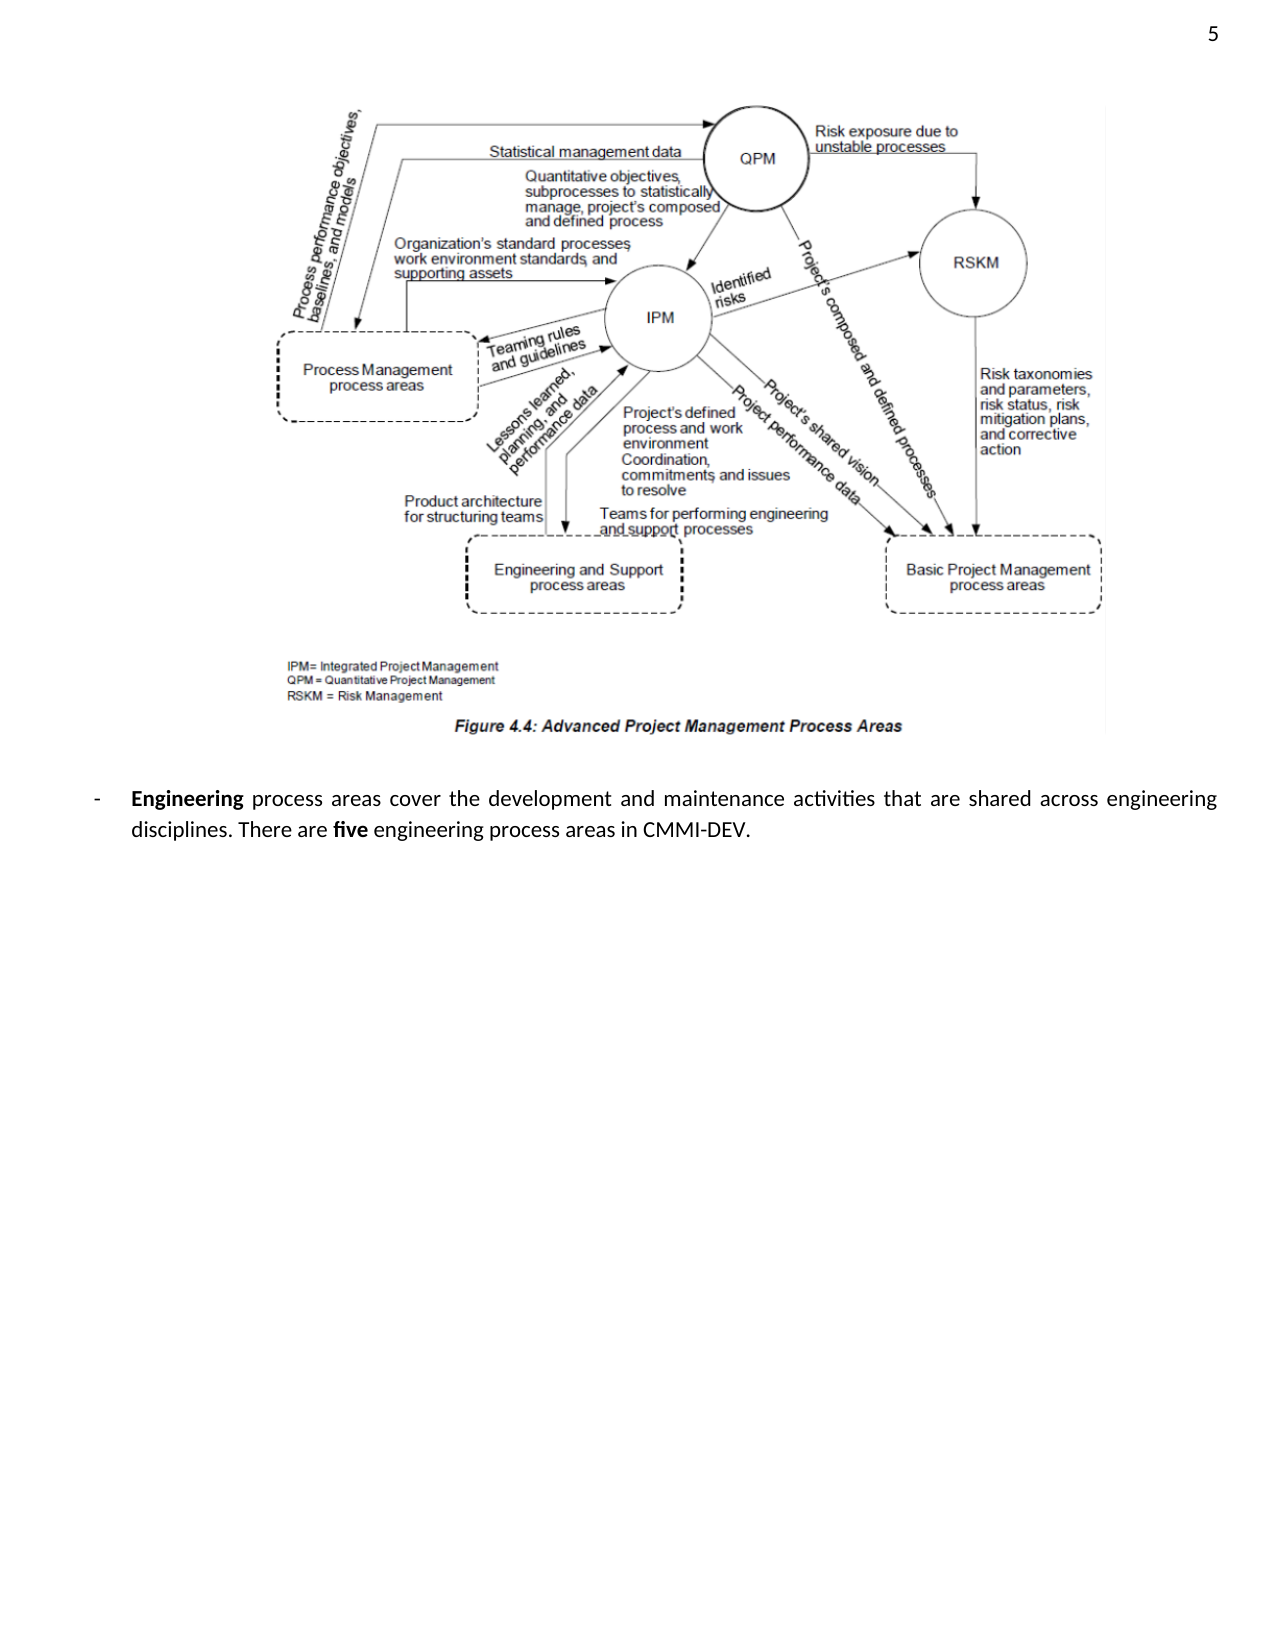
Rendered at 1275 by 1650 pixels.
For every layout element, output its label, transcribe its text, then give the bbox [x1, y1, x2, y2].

list Engineering process areas cover the development and maintenance activities that are shared across engineering disciplines. There are five engineering process areas in CMMI-DEV. [94, 784, 1219, 843]
picture [246, 108, 1103, 732]
